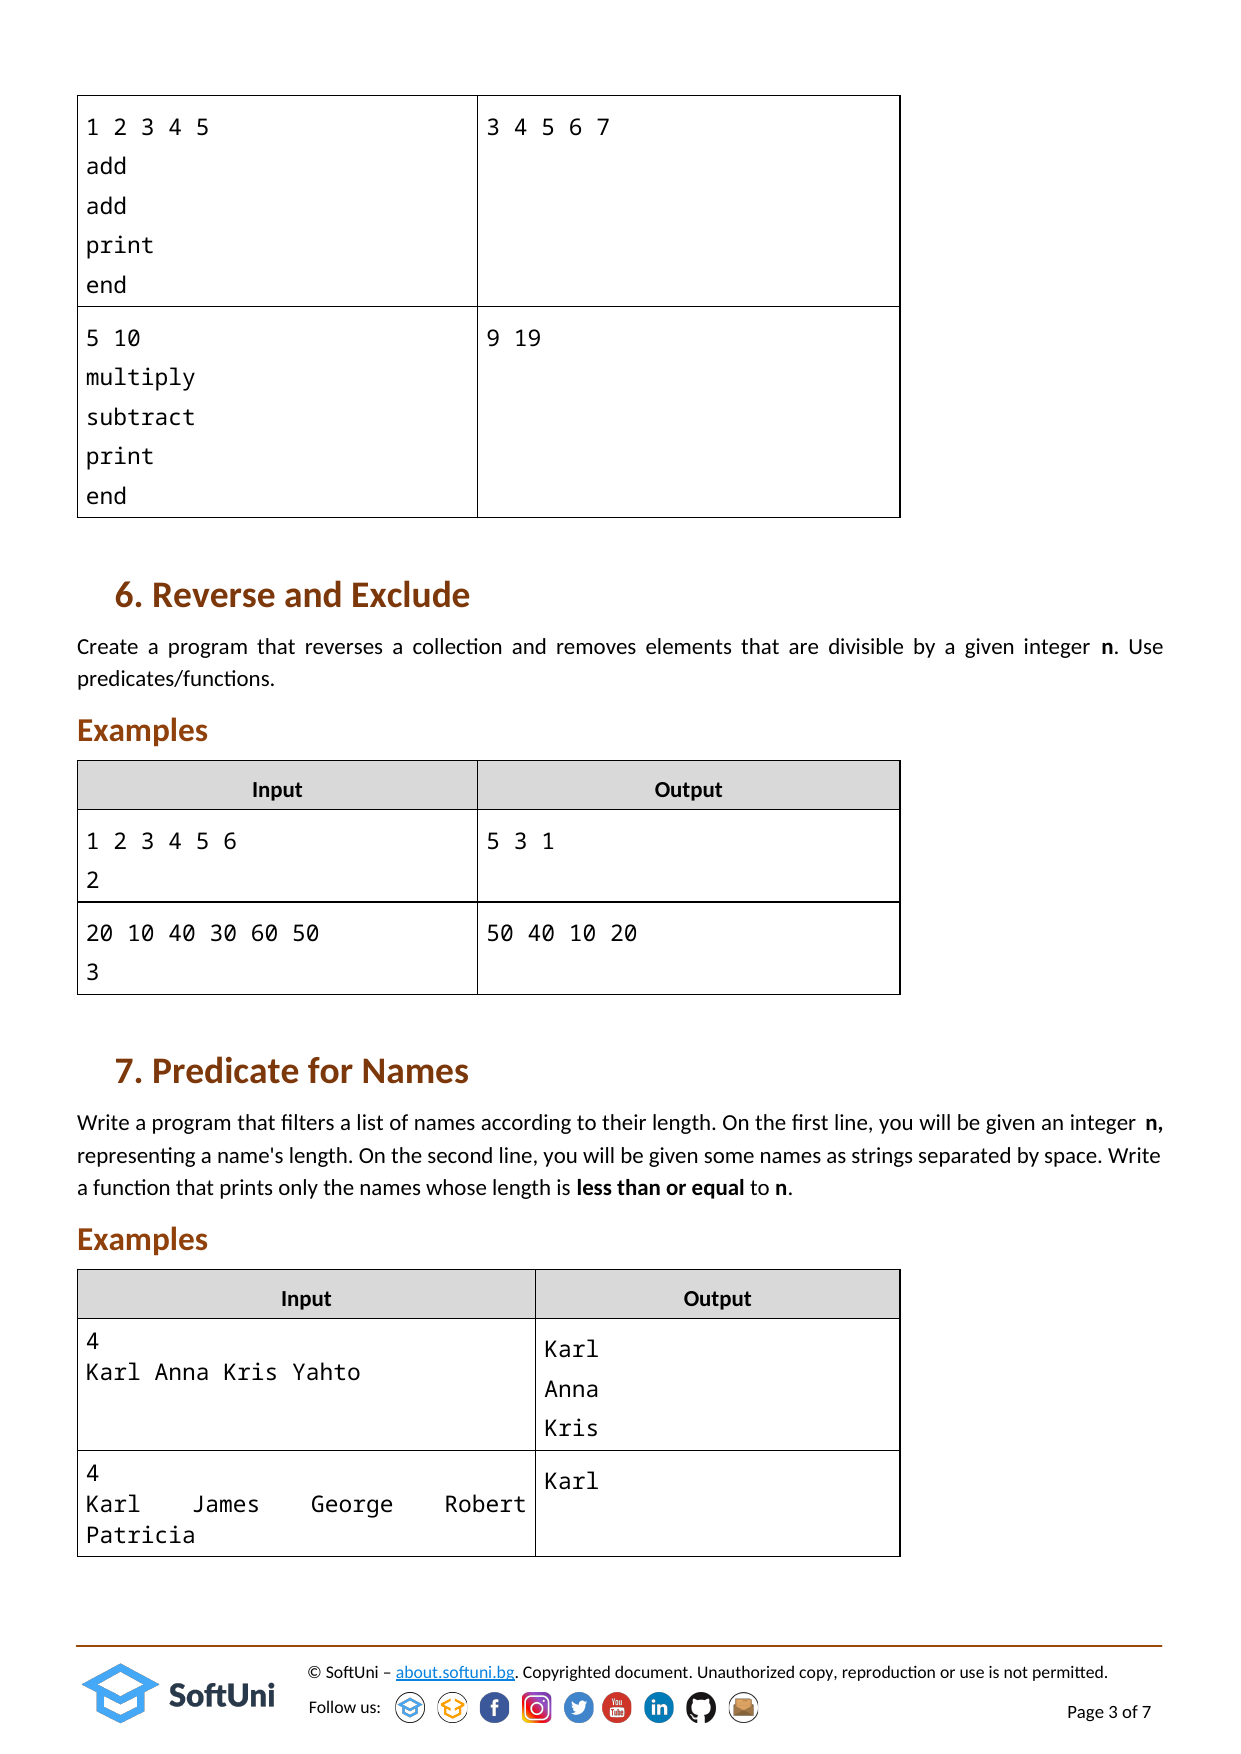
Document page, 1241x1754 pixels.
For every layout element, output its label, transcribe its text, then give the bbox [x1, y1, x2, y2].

table_cell 9 19 [478, 307, 899, 517]
table_cell 5 10 multiply subtract print end [78, 307, 477, 517]
table_header Input [78, 1270, 535, 1318]
picture [644, 1692, 653, 1701]
table_cell 1 2 3 4 5 6 2 [78, 810, 477, 901]
table_cell 1 2 3 4 5 add add print end [78, 96, 477, 306]
text Create a program that reverses a collection and removes elements that are divisible by a given integer n. Use predicates/functions. [77, 632, 1163, 692]
text Write a program that filters a list of names according to their length. On the first line, you will be given an integer n, representing a name's length. On the second line, you will be given some names as strings separated by space. Write a function that prints only the names whose length is less than or equal to n. [77, 1108, 1163, 1201]
table_header Input [78, 761, 477, 809]
subtitle Examples [77, 1218, 1163, 1258]
table_cell 50 40 10 20 [478, 903, 899, 993]
subtitle Predicate for Names [114, 1047, 1163, 1093]
picture [564, 1692, 594, 1723]
table_cell 3 4 5 6 7 [478, 96, 899, 306]
picture [728, 1692, 759, 1723]
subtitle Examples [77, 709, 1163, 750]
table_header Output [478, 761, 899, 809]
table_cell 4 Karl James George Robert Patricia [78, 1451, 535, 1556]
table_cell 20 10 40 30 60 50 3 [78, 903, 477, 993]
picture [395, 1692, 425, 1723]
picture [479, 1692, 510, 1723]
picture [658, 1705, 667, 1714]
table_cell 4 Karl Anna Kris Yahto [78, 1319, 535, 1449]
picture [644, 1714, 653, 1723]
table_cell Karl Anna Kris [536, 1319, 899, 1449]
table_header Output [536, 1270, 899, 1318]
picture [437, 1692, 468, 1723]
picture [602, 1692, 632, 1723]
picture [665, 1692, 674, 1701]
table_cell Karl [536, 1451, 899, 1556]
subtitle Reverse and Exclude [114, 571, 1163, 617]
table_cell 5 3 1 [478, 810, 899, 901]
picture [75, 1658, 281, 1729]
picture [665, 1714, 674, 1723]
picture [522, 1692, 552, 1723]
picture [686, 1692, 716, 1723]
